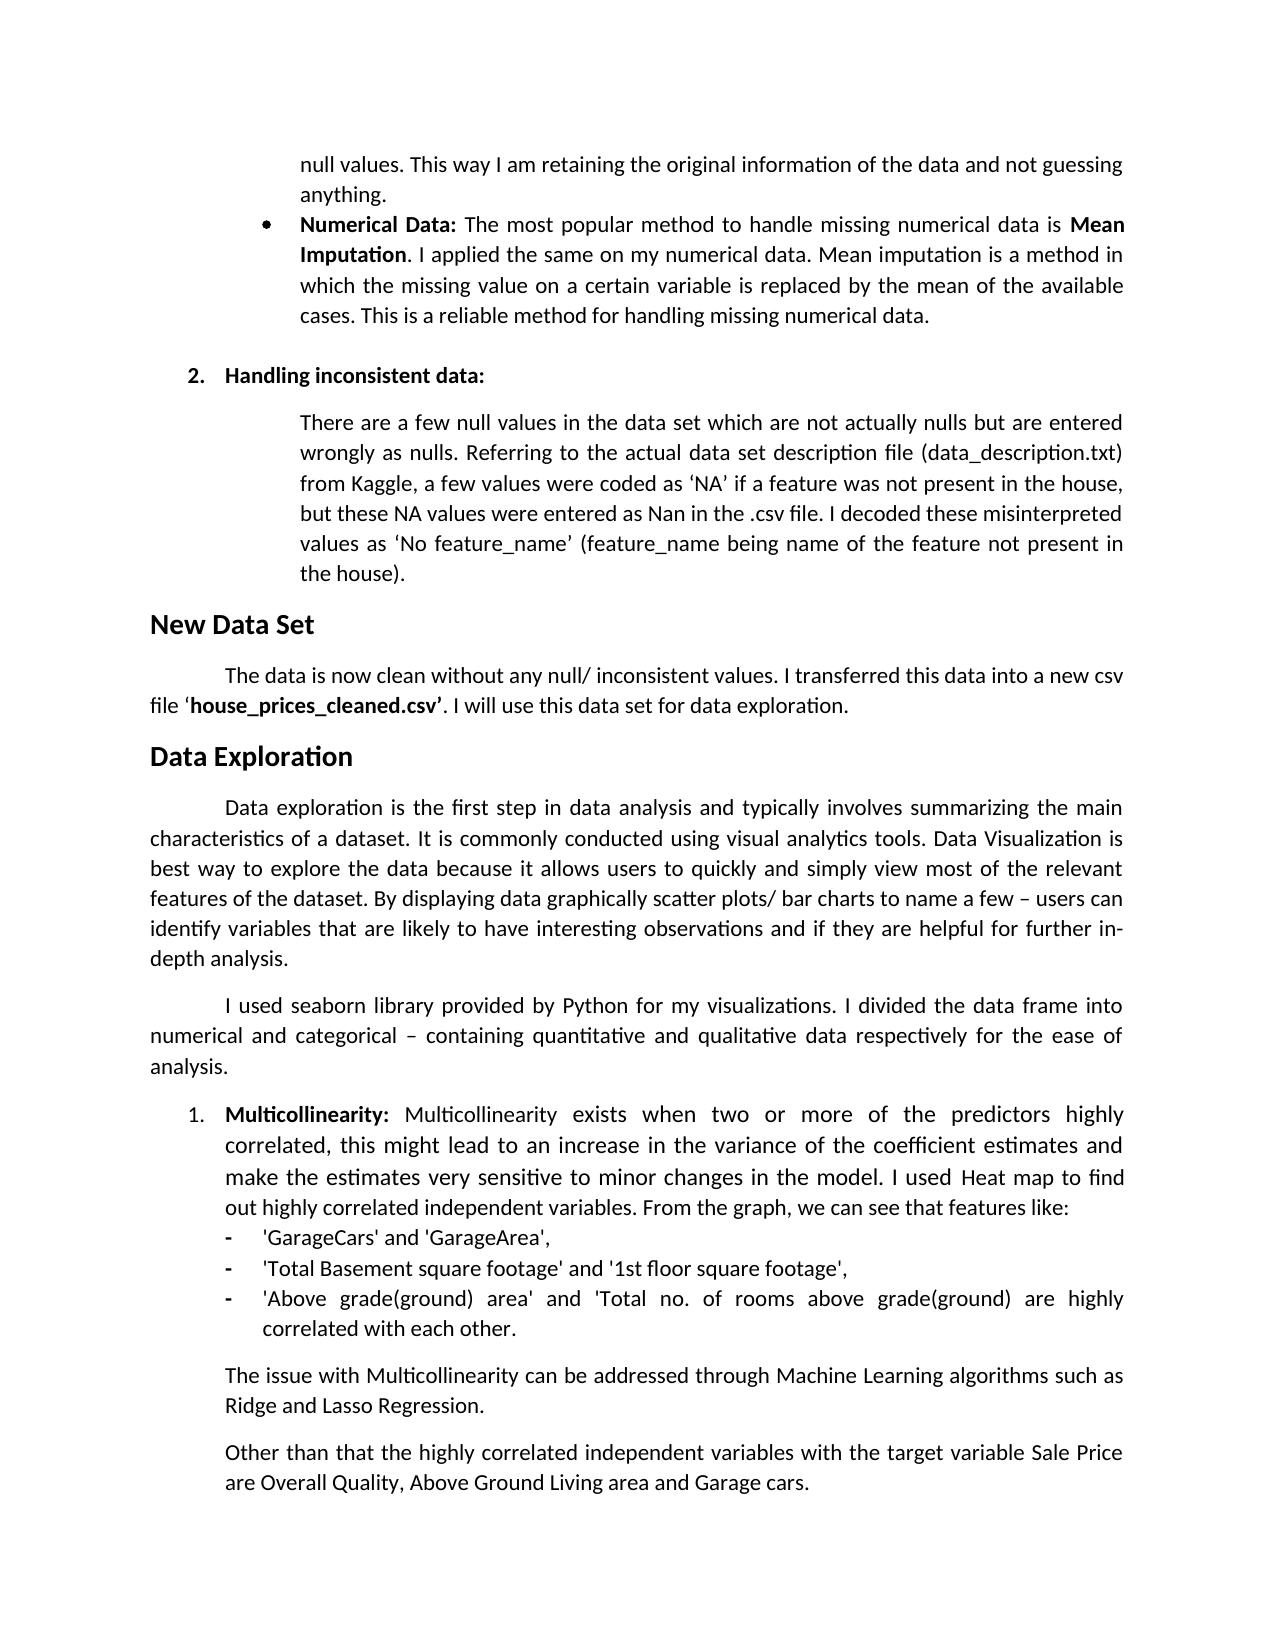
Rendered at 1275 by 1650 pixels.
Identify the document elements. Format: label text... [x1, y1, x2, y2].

text Other than that the highly correlated independent variables with the target variable Sale Price are Overall Quality, Above Ground Living area and Garage cars. [225, 1438, 1125, 1496]
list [262, 150, 1125, 208]
text Data exploration is the first step in data analysis and typically involves summarizing the main characteristics of a dataset. It is commonly conducted using visual analytics tools. Data Visualization is best way to explore the data because it allows users to quickly and simply view most of the relevant features of the dataset. By displaying data graphically scatter plots/ bar charts to name a few – users can identify variables that are likely to have interesting observations and if they are helpful for further in-depth analysis. [150, 793, 1125, 973]
list 'GarageCars' and 'GarageArea', [225, 1223, 1125, 1252]
list 'Above grade(ground) area' and 'Total no. of rooms above grade(ground) are highly correlated with each other. [225, 1284, 1125, 1342]
text Data Exploration [150, 738, 1125, 774]
list Multicollinearity: Multicollinearity exists when two or more of the predictors highly correlated, this might lead to an increase in the variance of the coefficient estimates and make the estimates very sensitive to minor changes in the model. I used Heat map to find out highly correlated independent variables. From the graph, we can see that features like: [187, 1099, 1125, 1221]
list Numerical Data: The most popular method to handle missing numerical data is Mean Imputation. I applied the same on my numerical data. Mean imputation is a method in which the missing value on a certain variable is replaced by the mean of the available cases. This is a reliable method for handling missing numerical data. [262, 210, 1125, 329]
text There are a few null values in the data set which are not actually nulls but are entered wrongly as nulls. Referring to the actual data set description file (data_description.txt) from Kaggle, a few values were coded as ‘NA’ if a feature was not present in the house, but these NA values were entered as Nan in the .csv file. I decoded these misinterpreted values as ‘No feature_name’ (feature_name being name of the feature not present in the house). [300, 408, 1125, 587]
text The data is now clean without any null/ inconsistent values. I transferred this data into a new csv file ‘house_prices_cleaned.csv’. I will use this data set for data exploration. [150, 661, 1125, 719]
text New Data Set [150, 606, 1125, 642]
text I used seaborn library provided by Python for my visualizations. I divided the data frame into numerical and categorical – containing quantitative and qualitative data respectively for the ease of analysis. [150, 991, 1125, 1080]
text The issue with Multicollinearity can be addressed through Machine Learning algorithms such as Ridge and Lasso Regression. [225, 1361, 1125, 1419]
list 'Total Basement square footage' and '1st floor square footage', [225, 1254, 1125, 1282]
list Handling inconsistent data: [187, 361, 1125, 389]
